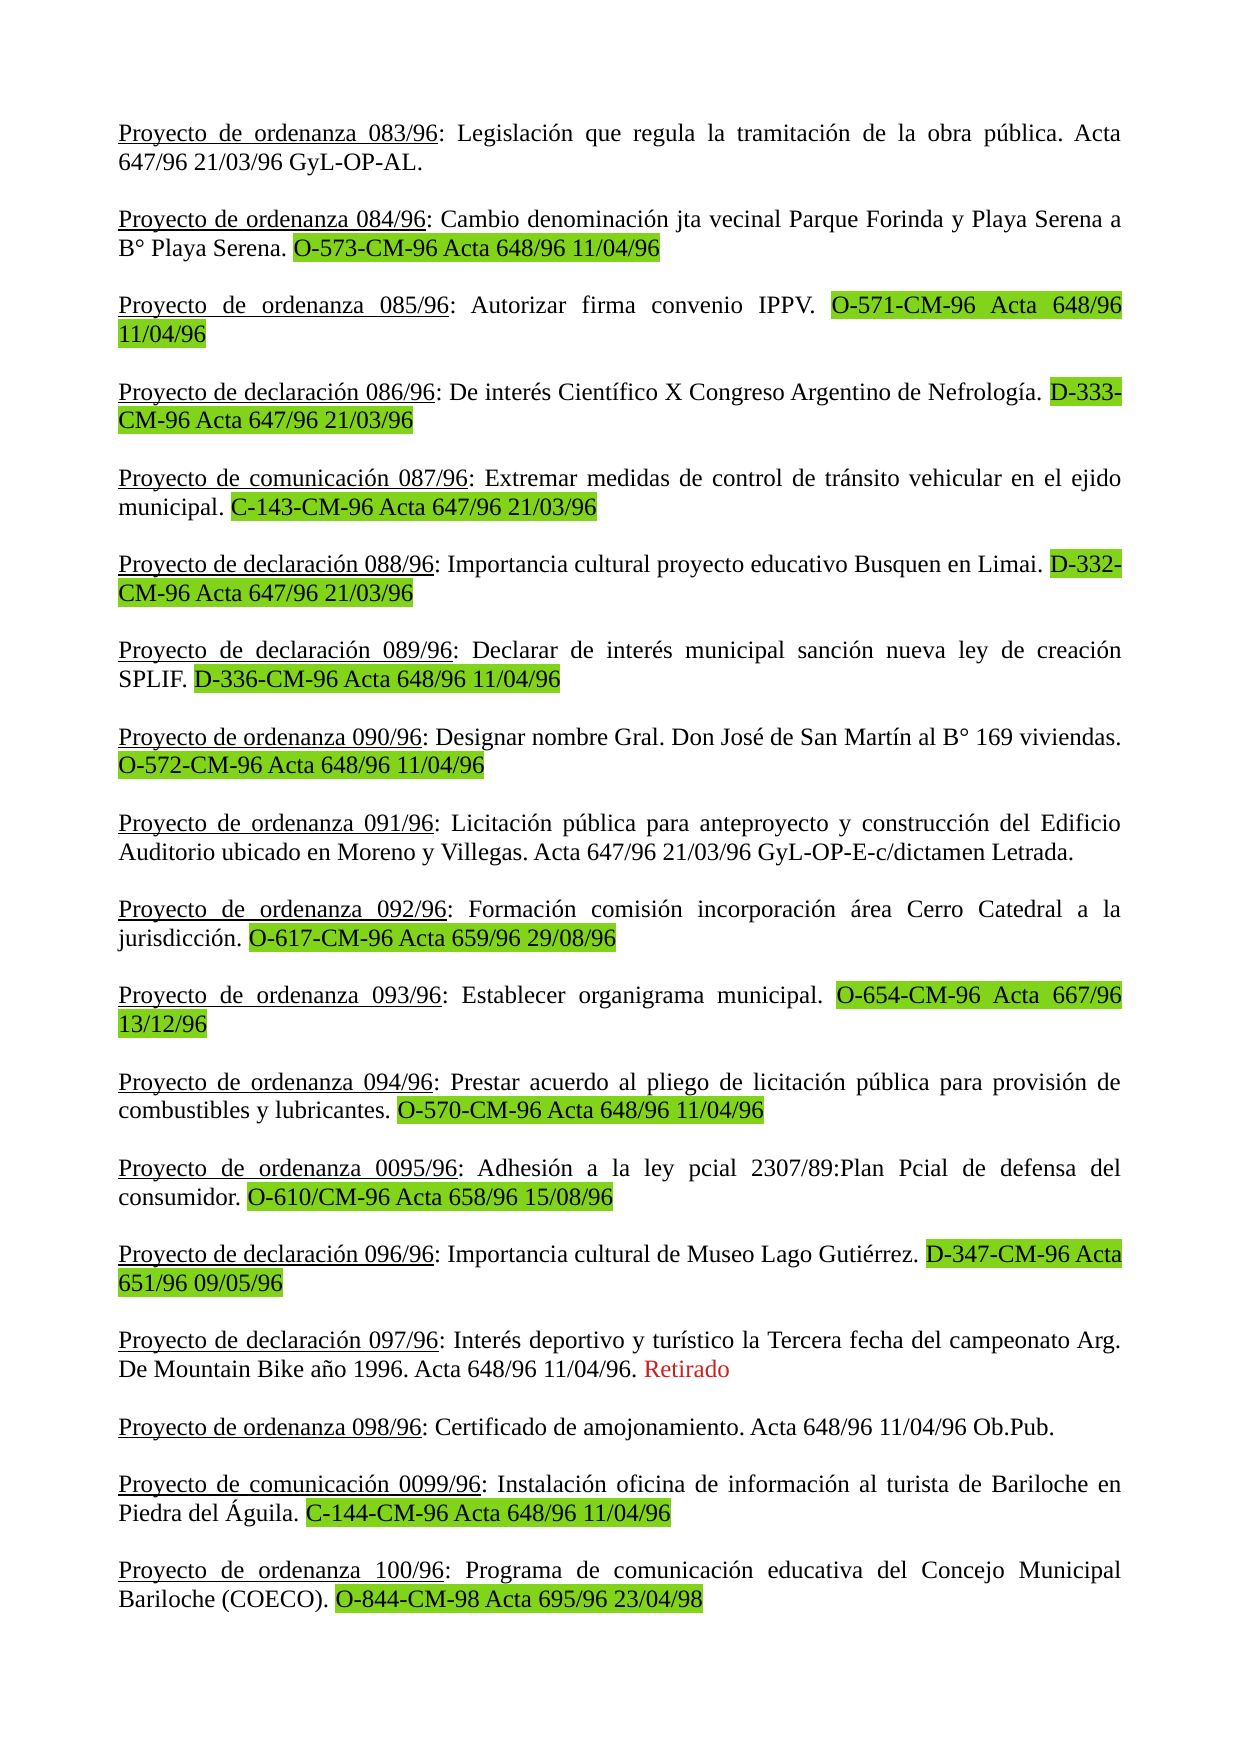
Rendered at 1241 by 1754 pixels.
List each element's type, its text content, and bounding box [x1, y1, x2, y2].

text Proyecto de ordenanza 0095/96: Adhesión a la ley pcial 2307/89:Plan Pcial de defensa del consumidor. O-610/CM-96 Acta 658/96 15/08/96 [118, 1153, 1122, 1211]
text Proyecto de ordenanza 085/96: Autorizar firma convenio IPPV. O-571-CM-96 Acta 648/96 11/04/96 [118, 291, 1122, 348]
text Proyecto de declaración 096/96: Importancia cultural de Museo Lago Gutiérrez. D-347-CM-96 Acta 651/96 09/05/96 [118, 1239, 1122, 1297]
text Proyecto de declaración 086/96: De interés Científico X Congreso Argentino de Nefrología. D-333-CM-96 Acta 647/96 21/03/96 [118, 377, 1122, 434]
text Proyecto de declaración 097/96: Interés deportivo y turístico la Tercera fecha del campeonato Arg. De Mountain Bike año 1996. Acta 648/96 11/04/96. Retirado [118, 1326, 1122, 1383]
text Proyecto de ordenanza 093/96: Establecer organigrama municipal. O-654-CM-96 Acta 667/96 13/12/96 [118, 981, 1122, 1038]
text Proyecto de ordenanza 084/96: Cambio denominación jta vecinal Parque Forinda y Playa Serena a B° Playa Serena. O-573-CM-96 Acta 648/96 11/04/96 [118, 204, 1122, 262]
text Proyecto de declaración 089/96: Declarar de interés municipal sanción nueva ley de creación SPLIF. D-336-CM-96 Acta 648/96 11/04/96 [118, 636, 1122, 693]
text Proyecto de comunicación 0099/96: Instalación oficina de información al turista de Bariloche en Piedra del Águila. C-144-CM-96 Acta 648/96 11/04/96 [118, 1469, 1122, 1527]
text Proyecto de ordenanza 100/96: Programa de comunicación educativa del Concejo Municipal Bariloche (COECO). O-844-CM-98 Acta 695/96 23/04/98 [118, 1556, 1122, 1613]
text Proyecto de declaración 088/96: Importancia cultural proyecto educativo Busquen en Limai. D-332-CM-96 Acta 647/96 21/03/96 [118, 549, 1122, 607]
text Proyecto de ordenanza 092/96: Formación comisión incorporación área Cerro Catedral a la jurisdicción. O-617-CM-96 Acta 659/96 29/08/96 [118, 894, 1122, 952]
text Proyecto de ordenanza 083/96: Legislación que regula la tramitación de la obra pública. Acta 647/96 21/03/96 GyL-OP-AL. [118, 118, 1122, 176]
text Proyecto de ordenanza 090/96: Designar nombre Gral. Don José de San Martín al B° 169 viviendas. O-572-CM-96 Acta 648/96 11/04/96 [118, 722, 1122, 779]
text Proyecto de ordenanza 094/96: Prestar acuerdo al pliego de licitación pública para provisión de combustibles y lubricantes. O-570-CM-96 Acta 648/96 11/04/96 [118, 1067, 1122, 1124]
text Proyecto de ordenanza 098/96: Certificado de amojonamiento. Acta 648/96 11/04/96 Ob.Pub. [118, 1412, 1122, 1441]
text Proyecto de ordenanza 091/96: Licitación pública para anteproyecto y construcción del Edificio Auditorio ubicado en Moreno y Villegas. Acta 647/96 21/03/96 GyL-OP-E-c/dictamen Letrada. [118, 808, 1122, 866]
text Proyecto de comunicación 087/96: Extremar medidas de control de tránsito vehicular en el ejido municipal. C-143-CM-96 Acta 647/96 21/03/96 [118, 463, 1122, 521]
